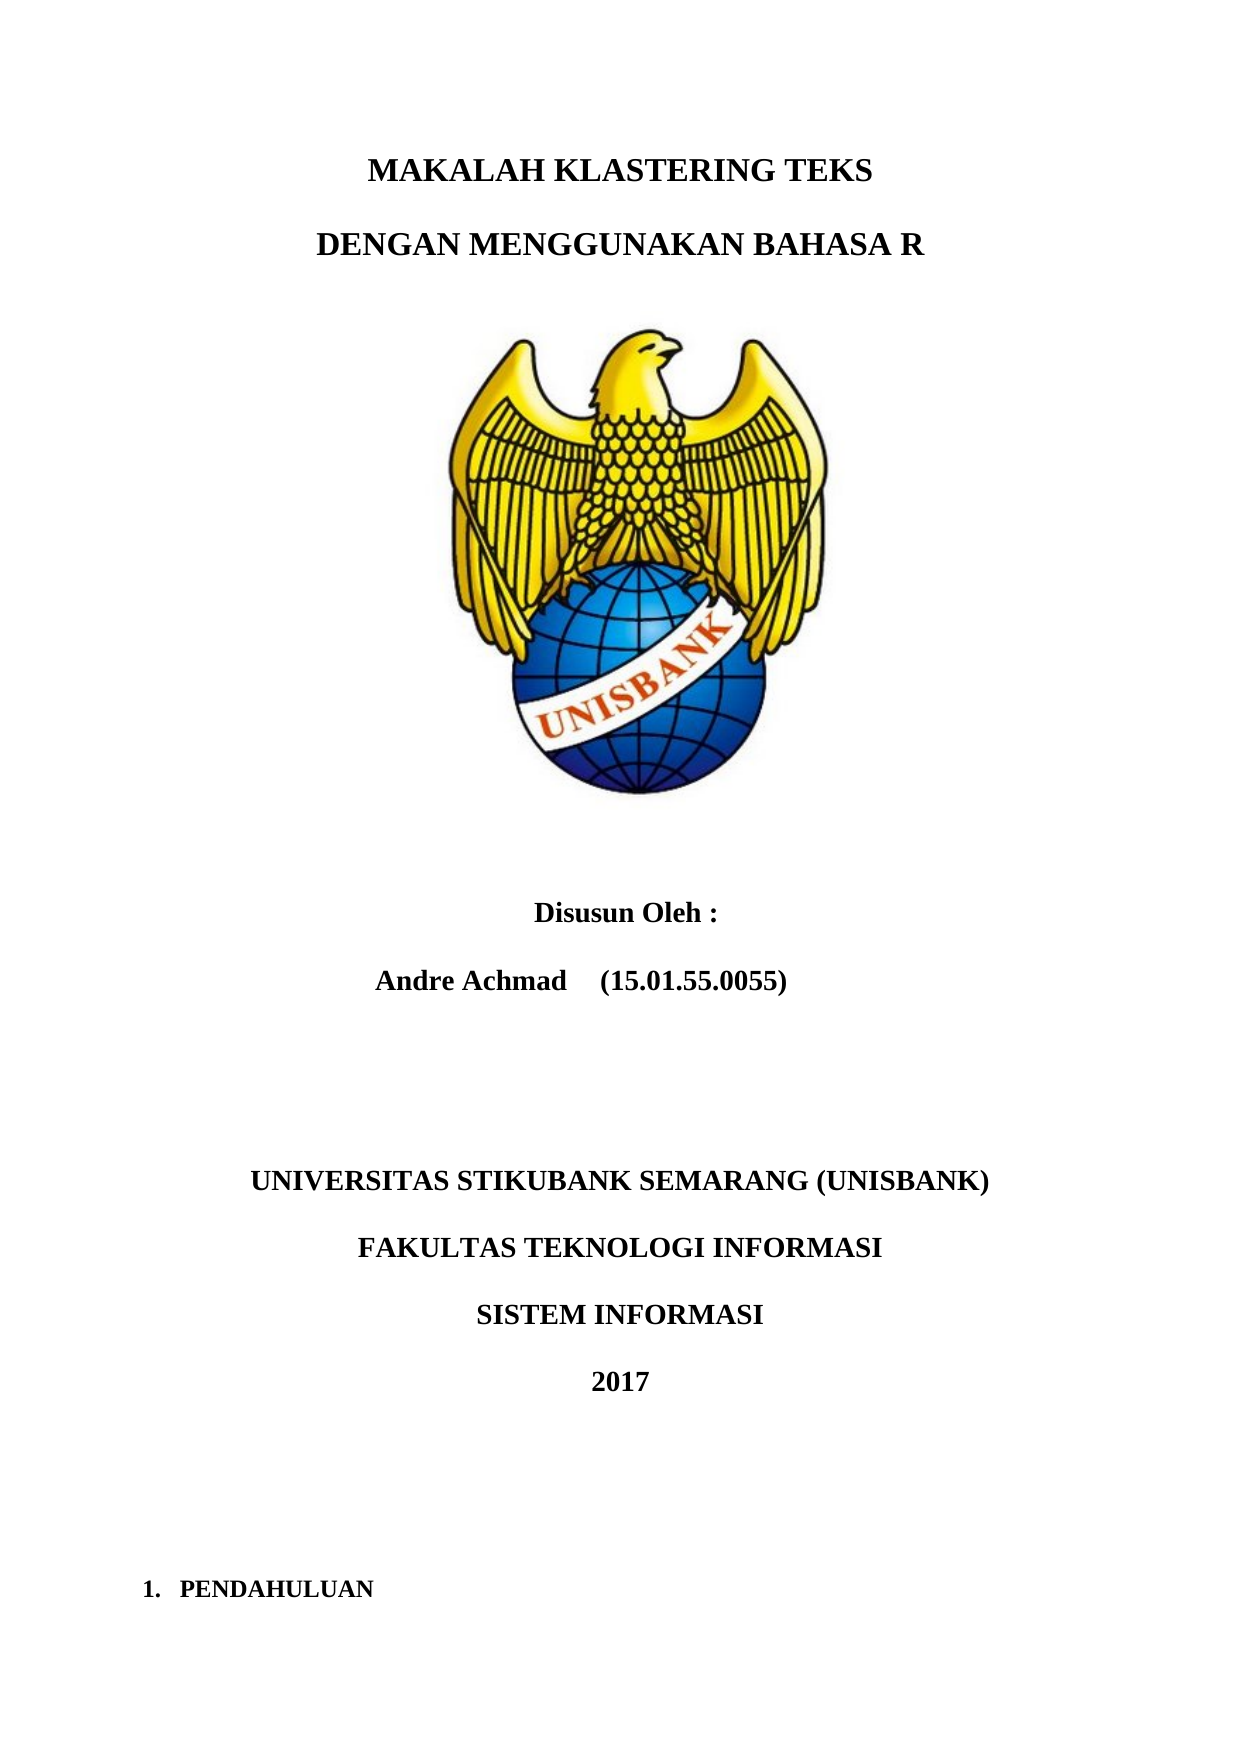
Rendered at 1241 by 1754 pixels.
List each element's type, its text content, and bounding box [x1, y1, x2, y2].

text MAKALAH KLASTERING TEKS [150, 150, 1090, 188]
text Disusun Oleh : [534, 896, 1090, 929]
text UNIVERSITAS STIKUBANK SEMARANG (UNISBANK) [150, 1163, 1090, 1197]
text Andre Achmad (15.01.55.0055) [300, 963, 1090, 996]
list PENDAHULUAN [142, 1574, 1090, 1603]
text DENGAN MENGGUNAKAN BAHASA R [150, 224, 1090, 262]
text 2017 [150, 1364, 1090, 1398]
picture [415, 290, 861, 830]
text FAKULTAS TEKNOLOGI INFORMASI [150, 1231, 1090, 1264]
text SISTEM INFORMASI [150, 1297, 1090, 1331]
